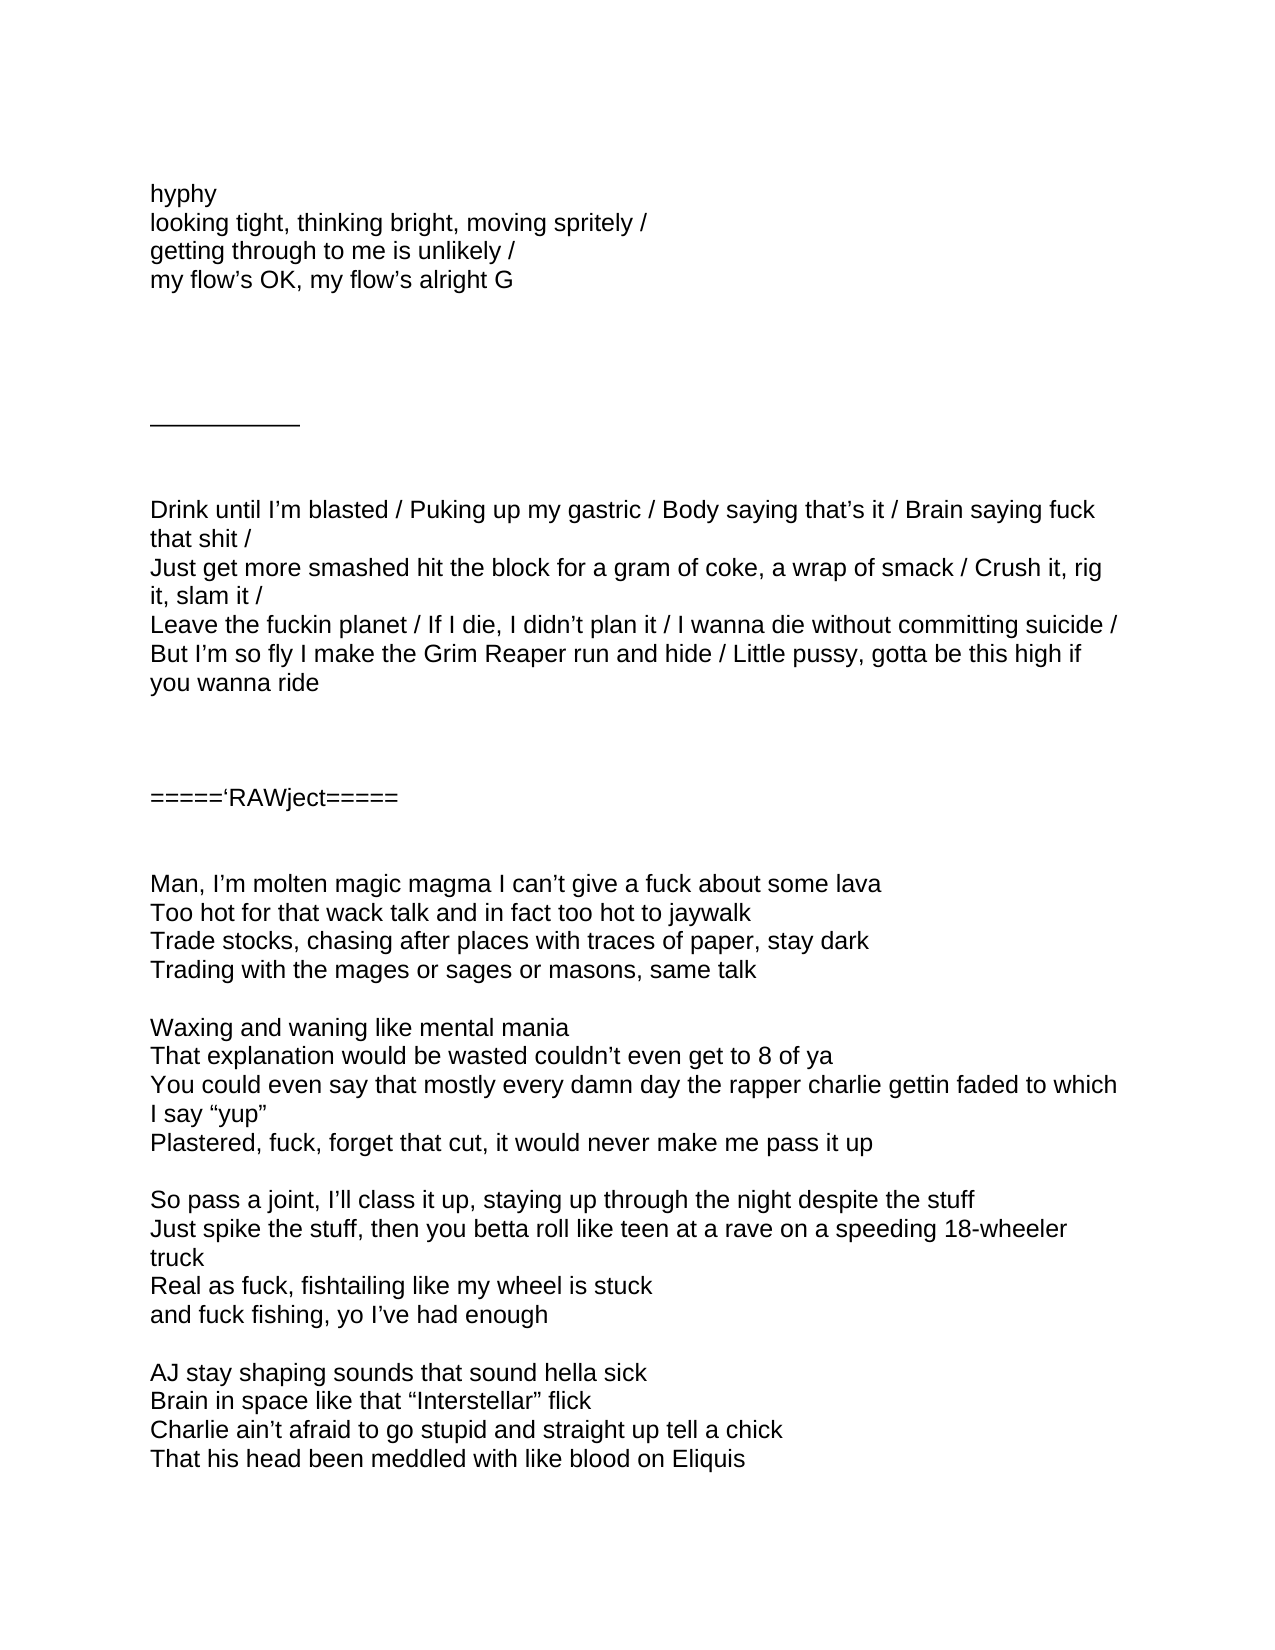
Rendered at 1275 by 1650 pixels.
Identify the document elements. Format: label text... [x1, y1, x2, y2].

text So pass a joint, I’ll class it up, staying up through the night despite the stuff [150, 1185, 1125, 1214]
text Waxing and waning like mental mania [150, 1012, 1125, 1041]
text Brain in space like that “Interstellar” flick [150, 1386, 1125, 1415]
text Trade stocks, chasing after places with traces of paper, stay dark [150, 926, 1125, 955]
text =====‘RAWject===== [150, 782, 1125, 811]
text Trading with the mages or sages or masons, same talk [150, 955, 1125, 984]
text Plastered, fuck, forget that cut, it would never make me pass it up [150, 1127, 1125, 1156]
text That explanation would be wasted couldn’t even get to 8 of ya [150, 1041, 1125, 1070]
text looking tight, thinking bright, moving spritely / [150, 207, 1125, 236]
text Man, I’m molten magic magma I can’t give a fuck about some lava [150, 869, 1125, 897]
text AJ stay shaping sounds that sound hella sick [150, 1357, 1125, 1386]
text Charlie ain’t afraid to go stupid and straight up tell a chick [150, 1415, 1125, 1444]
text —————— [150, 409, 1125, 437]
text and fuck fishing, yo I’ve had enough [150, 1300, 1125, 1329]
text Just spike the stuff, then you betta roll like teen at a rave on a speeding 18-wheeler truck [150, 1214, 1125, 1271]
text That his head been meddled with like blood on Eliquis [150, 1444, 1125, 1472]
text my flow’s OK, my flow’s alright G [150, 265, 1125, 294]
text hyphy [150, 179, 1125, 207]
text Drink until I’m blasted / Puking up my gastric / Body saying that’s it / Brain saying fuck that shit / [150, 495, 1125, 552]
text Leave the fuckin planet / If I die, I didn’t plan it / I wanna die without committing suicide / [150, 610, 1125, 639]
text But I’m so fly I make the Grim Reaper run and hide / Little pussy, gotta be this high if you wanna ride [150, 639, 1125, 696]
text Just get more smashed hit the block for a gram of coke, a wrap of smack / Crush it, rig it, slam it / [150, 552, 1125, 610]
text Too hot for that wack talk and in fact too hot to jaywalk [150, 897, 1125, 926]
text Real as fuck, fishtailing like my wheel is stuck [150, 1271, 1125, 1300]
text You could even say that mostly every damn day the rapper charlie gettin faded to which I say “yup” [150, 1070, 1125, 1127]
text getting through to me is unlikely / [150, 236, 1125, 265]
